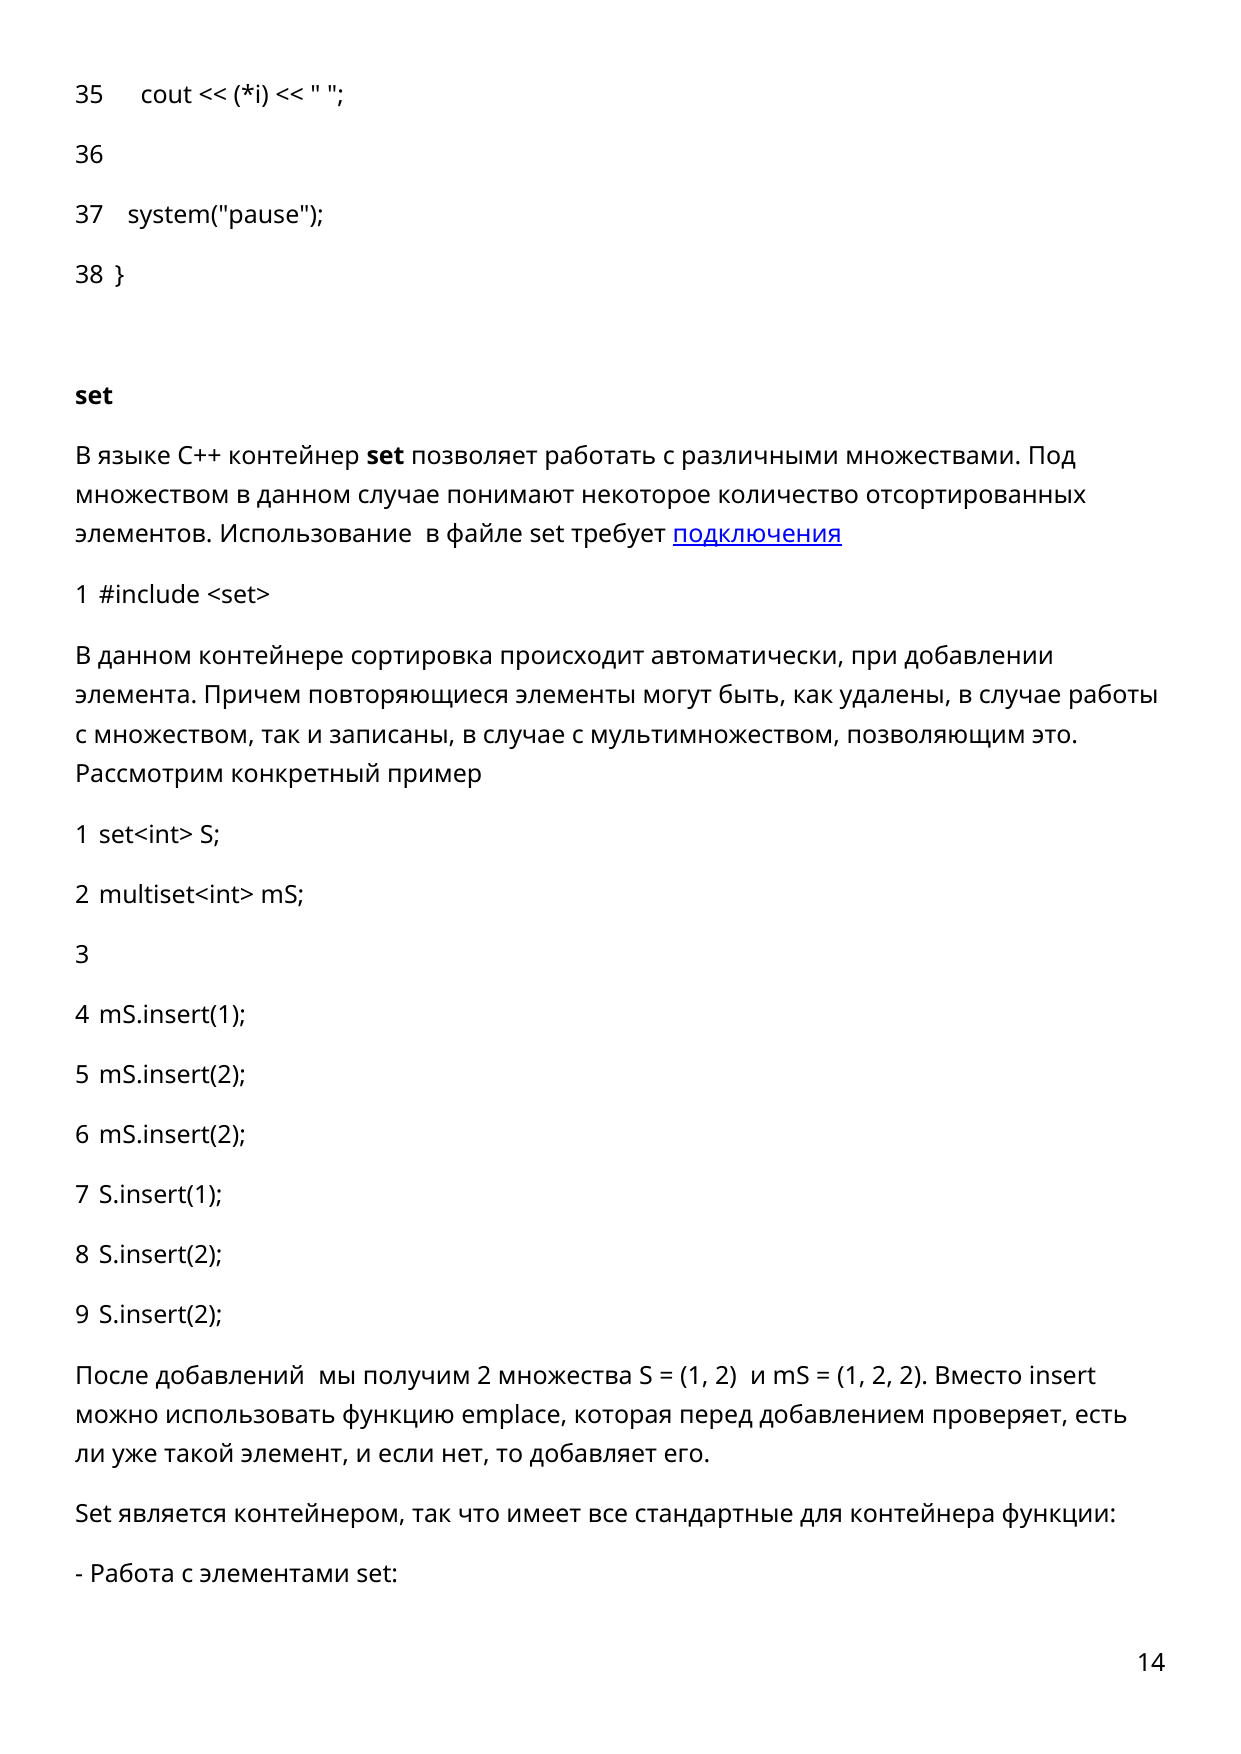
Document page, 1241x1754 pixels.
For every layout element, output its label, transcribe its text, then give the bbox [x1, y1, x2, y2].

table_header #include <set> [97, 576, 971, 638]
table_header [74, 75, 113, 317]
text После добавлений мы получим 2 множества S = (1, 2) и mS = (1, 2, 2). Вместо insert можно использовать функцию emplace, которая перед добавлением проверяет, есть ли уже такой элемент, и если нет, то добавляет его. [75, 1358, 1165, 1470]
text set [75, 377, 1165, 411]
text - Работа с элементами set: [75, 1556, 1165, 1590]
table_header set<int> S; multiset<int> mS; mS.insert(1); mS.insert(2); mS.insert(2); S.insert(1); S.insert(2); S.insert(2); [97, 815, 971, 1358]
text В данном контейнере сортировка происходит автоматически, при добавлении элемента. Причем повторяющиеся элементы могут быть, как удалены, в случае работы с множеством, так и записаны, в случае с мультимножеством, позволяющим это. Рассмотрим конкретный пример [75, 638, 1165, 789]
table_header 1 2 3 4 5 6 7 8 9 [74, 815, 97, 1358]
text В языке C++ контейнер set позволяет работать с различными множествами. Под множеством в данном случае понимают некоторое количество отсортированных элементов. Использование в файле set требует подключения [75, 437, 1165, 550]
table_header 1 [74, 576, 97, 638]
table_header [113, 75, 972, 317]
text Set является контейнером, так что имеет все стандартные для контейнера функции: [75, 1496, 1165, 1530]
